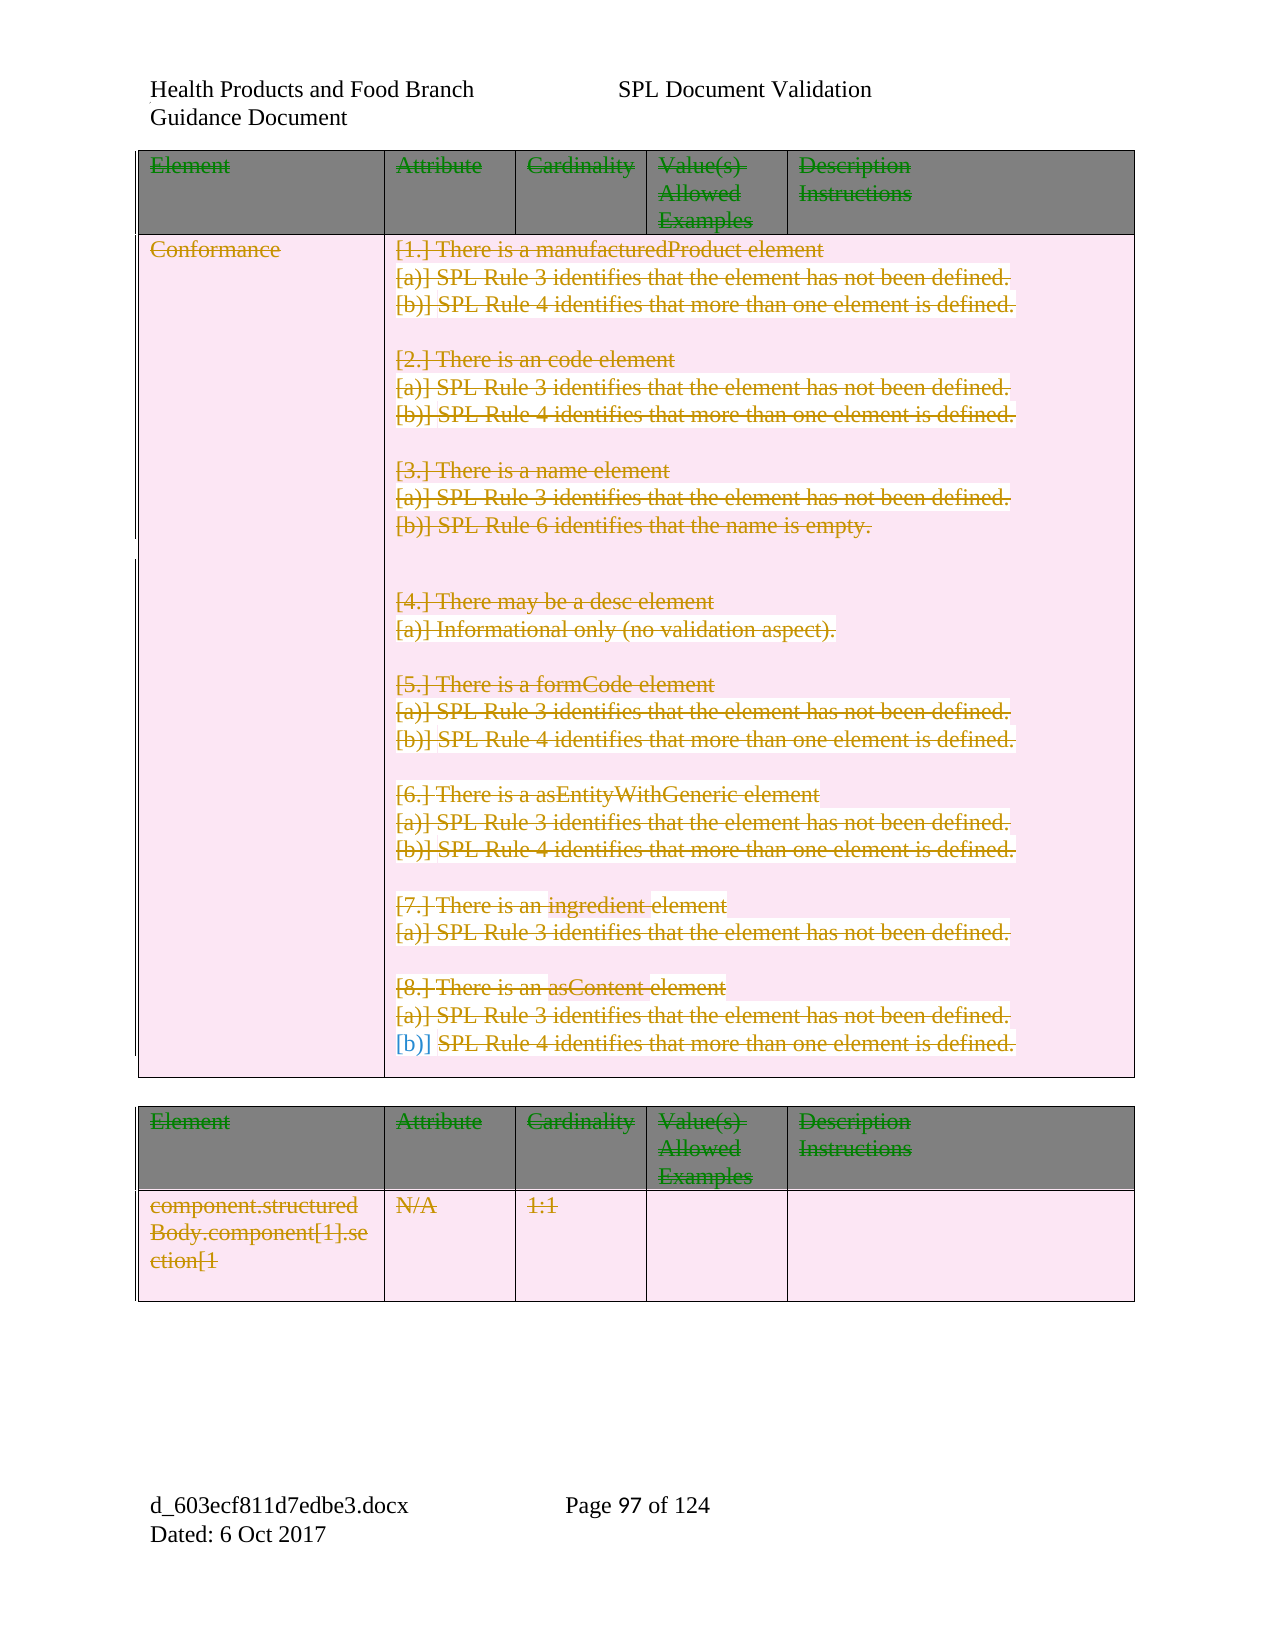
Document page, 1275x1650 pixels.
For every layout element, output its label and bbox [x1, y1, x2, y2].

table_header [647, 151, 787, 234]
table_header [516, 151, 646, 234]
table_header [516, 1107, 646, 1189]
table_header [647, 1107, 787, 1189]
table_header [139, 151, 384, 234]
table_header [788, 151, 1134, 234]
table_header [385, 1107, 515, 1189]
table_header [788, 1107, 1134, 1189]
table_header [139, 1107, 384, 1189]
table_header [385, 151, 515, 234]
